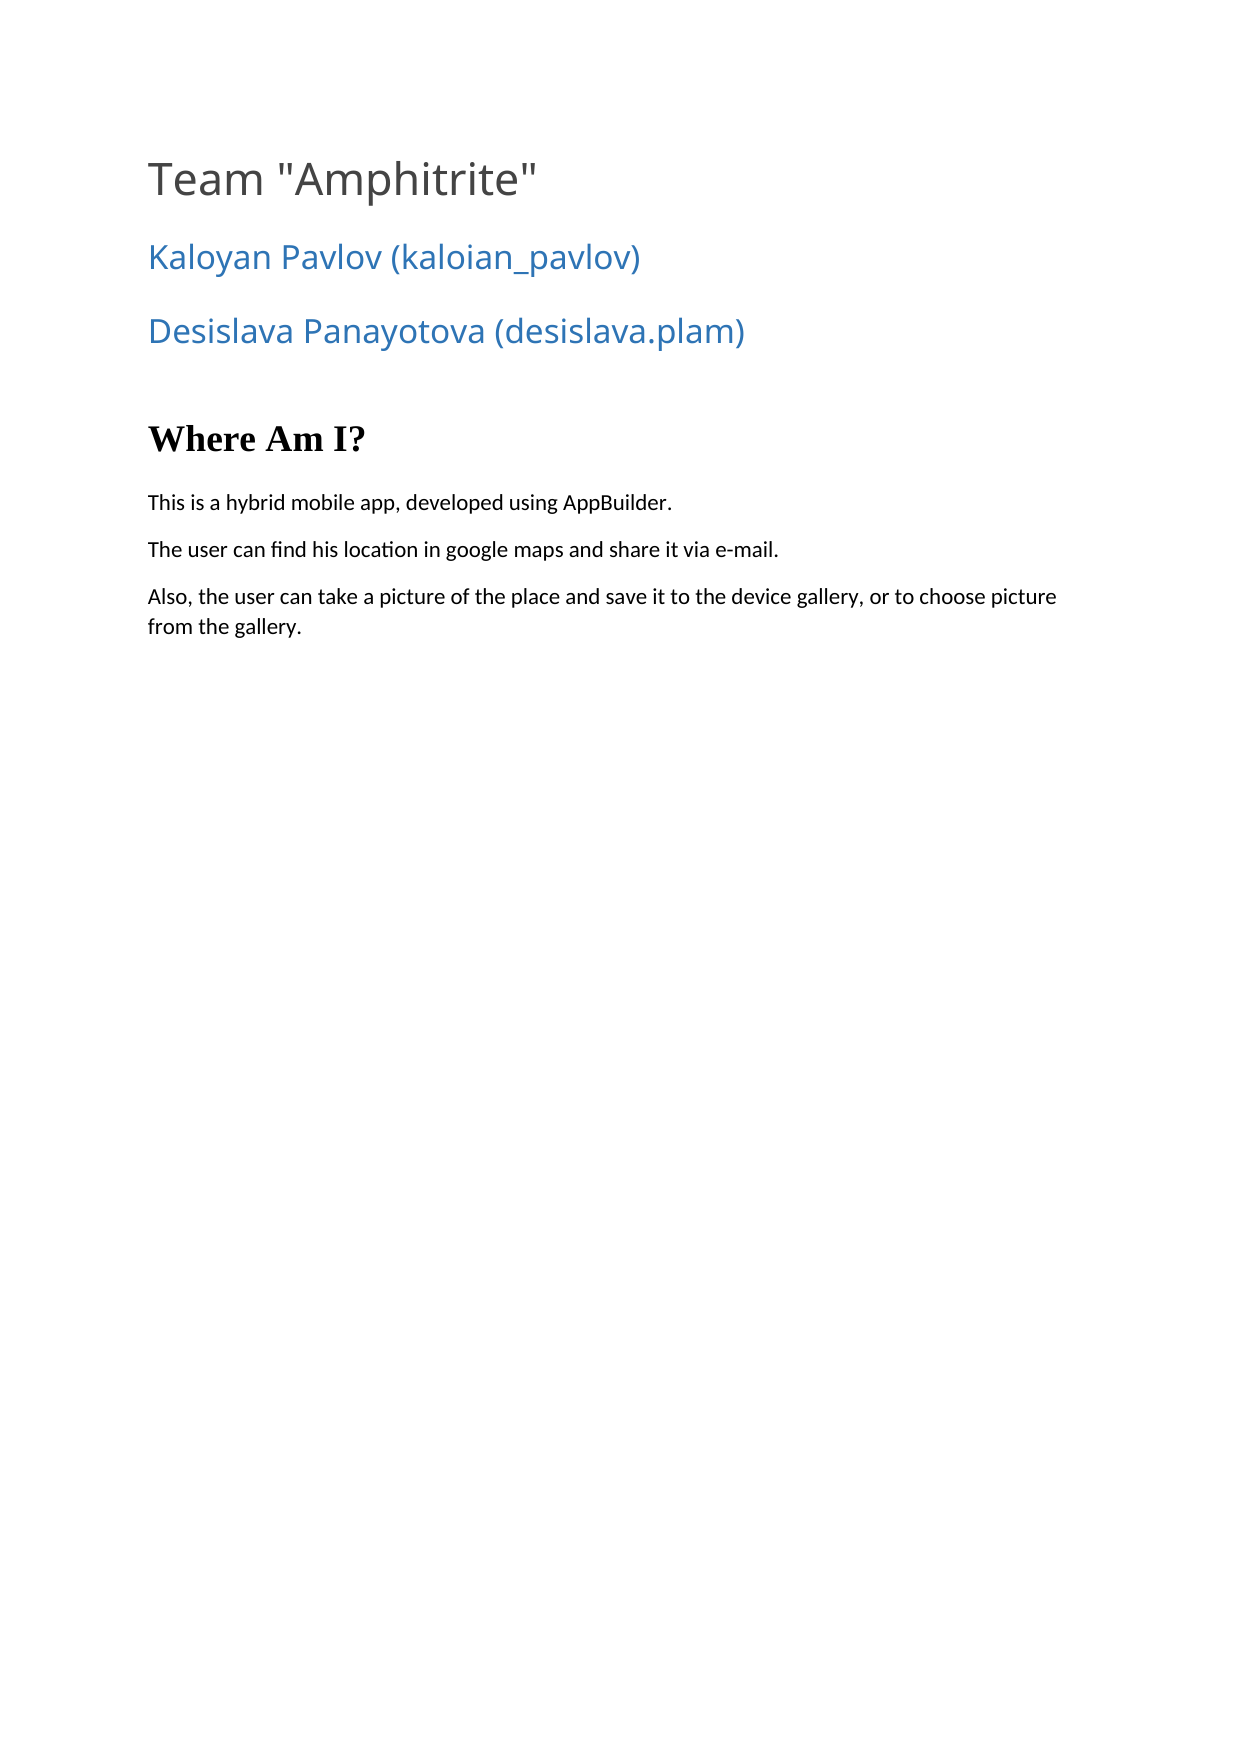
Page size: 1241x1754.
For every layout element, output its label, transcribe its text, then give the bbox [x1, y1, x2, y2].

subtitle Desislava Panayotova (desislava.plam) [148, 308, 1093, 353]
text This is a hybrid mobile app, developed using AppBuilder. [148, 488, 1093, 516]
text Team "Amphitrite" [148, 148, 1093, 209]
text The user can find his location in google maps and share it via e-mail. [148, 535, 1093, 563]
subtitle Kaloyan Pavlov (kaloian_pavlov) [148, 234, 1093, 279]
subtitle Where Am I? [148, 416, 1093, 459]
text Also, the user can take a picture of the place and save it to the device gallery, or to choose picture from the gallery. [148, 582, 1093, 640]
